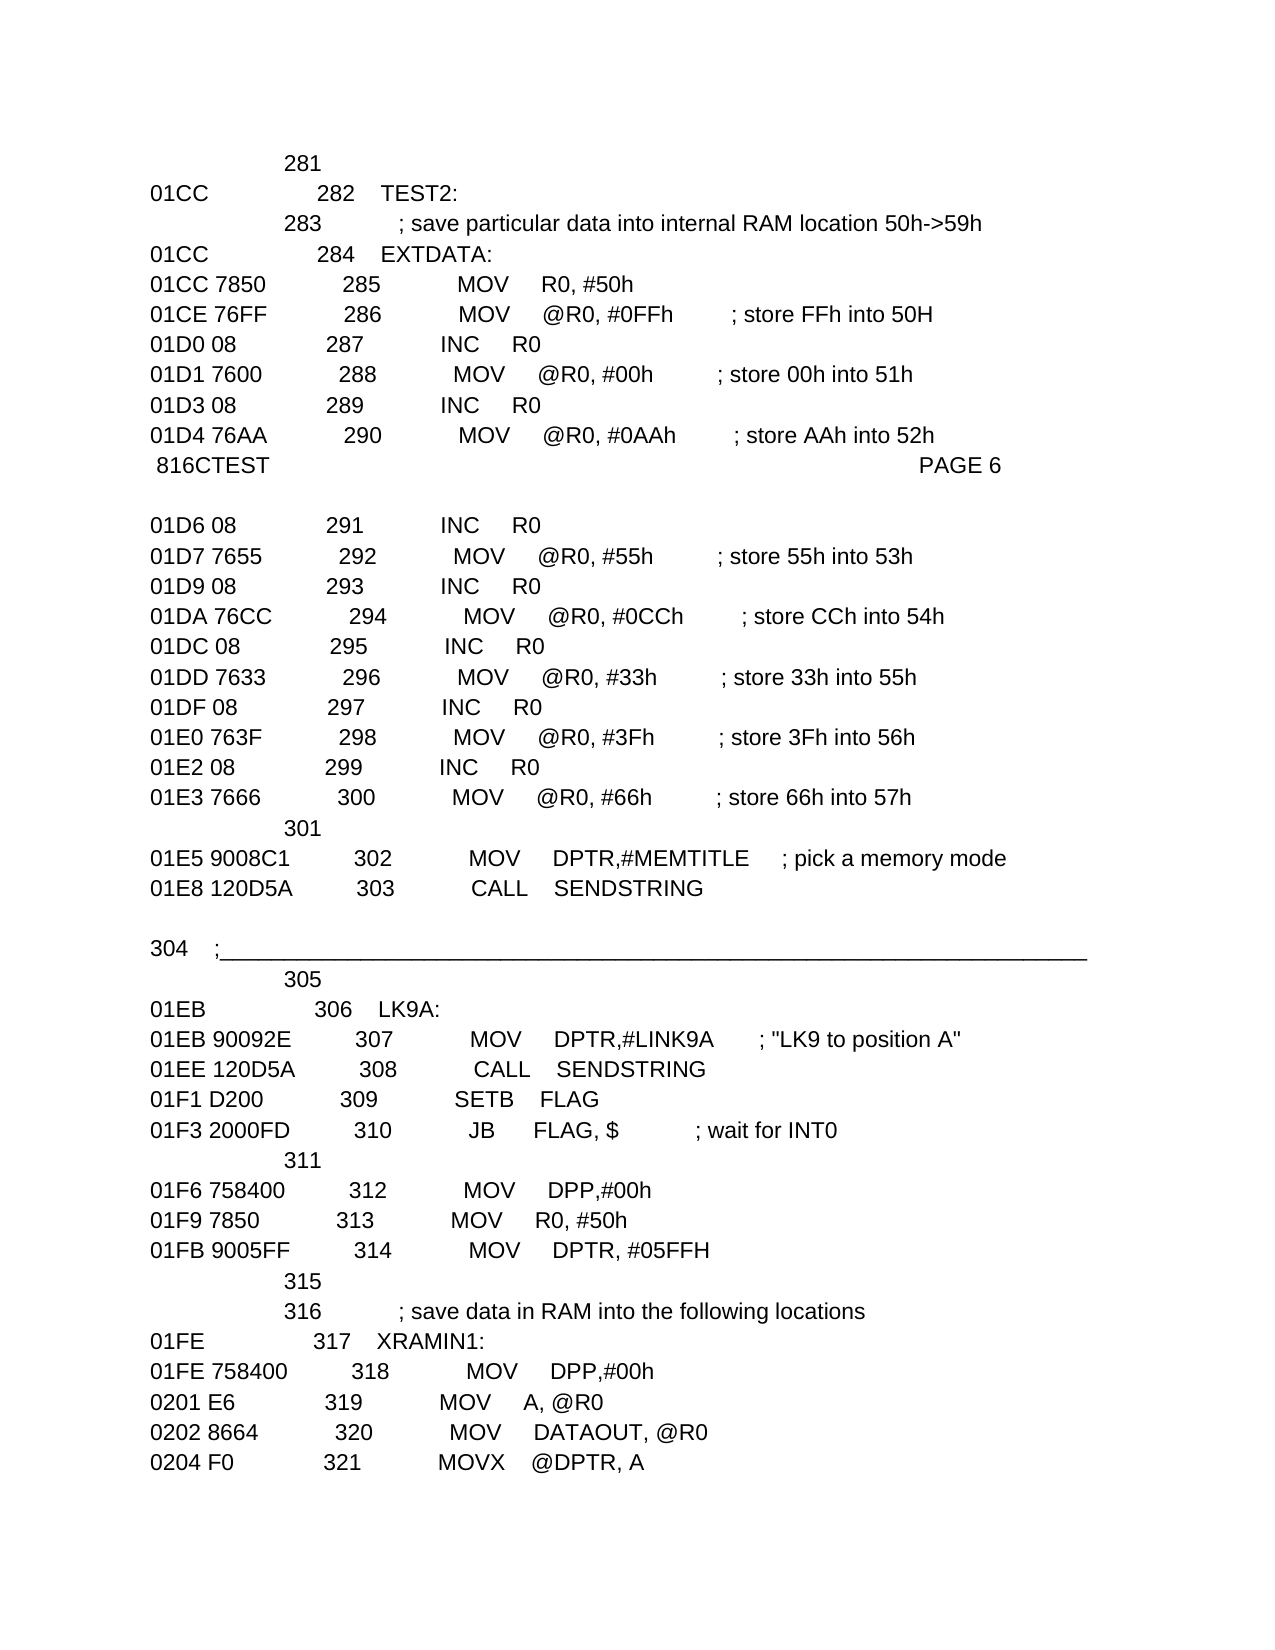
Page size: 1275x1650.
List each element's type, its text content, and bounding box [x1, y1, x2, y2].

text 01DD 7633 296 MOV @R0, #33h ; store 33h into 55h [150, 663, 1125, 690]
text 01CC 7850 285 MOV R0, #50h [150, 271, 1125, 297]
text 01FE 758400 318 MOV DPP,#00h [150, 1358, 1125, 1385]
text 283 ; save particular data into internal RAM location 50h->59h [150, 210, 1125, 237]
text 01D0 08 287 INC R0 [150, 331, 1125, 358]
text 01F9 7850 313 MOV R0, #50h [150, 1207, 1125, 1234]
text 01FE 317 XRAMIN1: [150, 1328, 1125, 1354]
text 01EB 306 LK9A: [150, 996, 1125, 1022]
text 311 [150, 1147, 1125, 1173]
text 01DC 08 295 INC R0 [150, 633, 1125, 660]
text 315 [150, 1268, 1125, 1294]
text 301 [150, 814, 1125, 841]
text 01FB 9005FF 314 MOV DPTR, #05FFH [150, 1237, 1125, 1264]
text 01E3 7666 300 MOV @R0, #66h ; store 66h into 57h [150, 784, 1125, 811]
text 316 ; save data in RAM into the following locations [150, 1298, 1125, 1324]
text 01D1 7600 288 MOV @R0, #00h ; store 00h into 51h [150, 361, 1125, 388]
text 01D4 76AA 290 MOV @R0, #0AAh ; store AAh into 52h [150, 422, 1125, 448]
text 01DA 76CC 294 MOV @R0, #0CCh ; store CCh into 54h [150, 603, 1125, 629]
text 816CTEST PAGE 6 [150, 452, 1125, 478]
text 01F3 2000FD 310 JB FLAG, $ ; wait for INT0 [150, 1117, 1125, 1143]
text 01D9 08 293 INC R0 [150, 573, 1125, 599]
text 01E0 763F 298 MOV @R0, #3Fh ; store 3Fh into 56h [150, 724, 1125, 750]
text 01EB 90092E 307 MOV DPTR,#LINK9A ; "LK9 to position A" [150, 1026, 1125, 1052]
text 01EE 120D5A 308 CALL SENDSTRING [150, 1056, 1125, 1083]
text 0202 8664 320 MOV DATAOUT, @R0 [150, 1419, 1125, 1445]
text 0204 F0 321 MOVX @DPTR, A [150, 1449, 1125, 1475]
text 01E2 08 299 INC R0 [150, 754, 1125, 781]
text 01DF 08 297 INC R0 [150, 694, 1125, 720]
text 01E8 120D5A 303 CALL SENDSTRING [150, 875, 1125, 901]
text 0201 E6 319 MOV A, @R0 [150, 1388, 1125, 1415]
text 01D6 08 291 INC R0 [150, 512, 1125, 539]
text 01CC 282 TEST2: [150, 180, 1125, 207]
text 01D7 7655 292 MOV @R0, #55h ; store 55h into 53h [150, 543, 1125, 569]
text 01E5 9008C1 302 MOV DPTR,#MEMTITLE ; pick a memory mode [150, 845, 1125, 871]
text 01F1 D200 309 SETB FLAG [150, 1086, 1125, 1113]
text 305 [150, 966, 1125, 992]
text 304 ;____________________________________________________________________ [150, 905, 1125, 962]
text 01D3 08 289 INC R0 [150, 392, 1125, 418]
text 281 [150, 150, 1125, 176]
text 01CC 284 EXTDATA: [150, 241, 1125, 267]
text 01CE 76FF 286 MOV @R0, #0FFh ; store FFh into 50H [150, 301, 1125, 327]
text 01F6 758400 312 MOV DPP,#00h [150, 1177, 1125, 1203]
